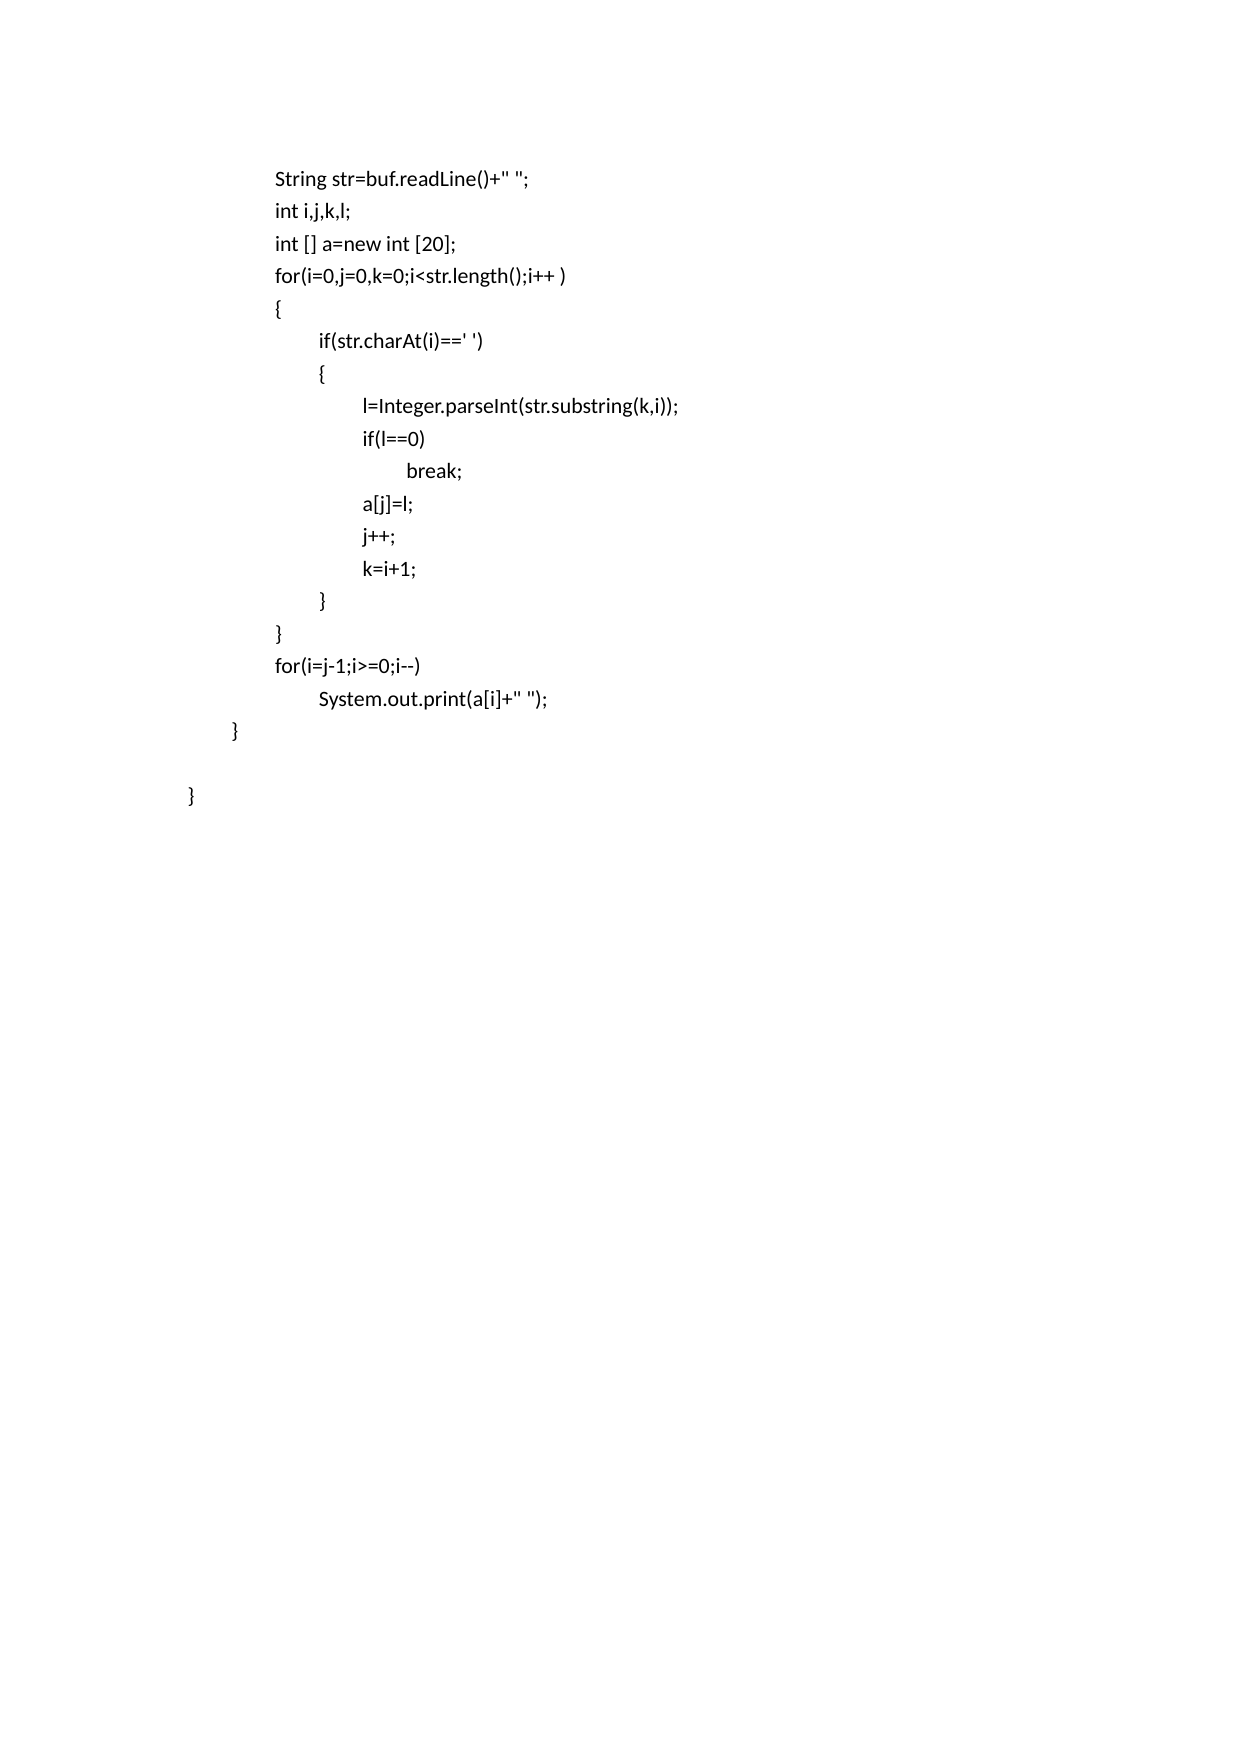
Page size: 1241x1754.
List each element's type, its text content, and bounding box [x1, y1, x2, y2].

text break; [187, 454, 1053, 487]
text String str=buf.readLine()+" "; [187, 162, 1053, 194]
text } [187, 714, 1053, 747]
text for(i=j-1;i>=0;i--) [187, 649, 1053, 682]
text { [187, 357, 1053, 389]
text } [187, 617, 1053, 649]
text int i,j,k,l; [187, 194, 1053, 227]
text } [187, 779, 1053, 812]
text k=i+1; [187, 552, 1053, 584]
text if(l==0) [187, 422, 1053, 454]
text int [] a=new int [20]; [187, 227, 1053, 259]
text System.out.print(a[i]+" "); [187, 682, 1053, 714]
text j++; [187, 519, 1053, 552]
text l=Integer.parseInt(str.substring(k,i)); [187, 389, 1053, 422]
text for(i=0,j=0,k=0;i<str.length();i++ ) [187, 259, 1053, 292]
text if(str.charAt(i)==' ') [187, 324, 1053, 357]
text { [187, 292, 1053, 324]
text } [187, 584, 1053, 617]
text a[j]=l; [187, 487, 1053, 519]
